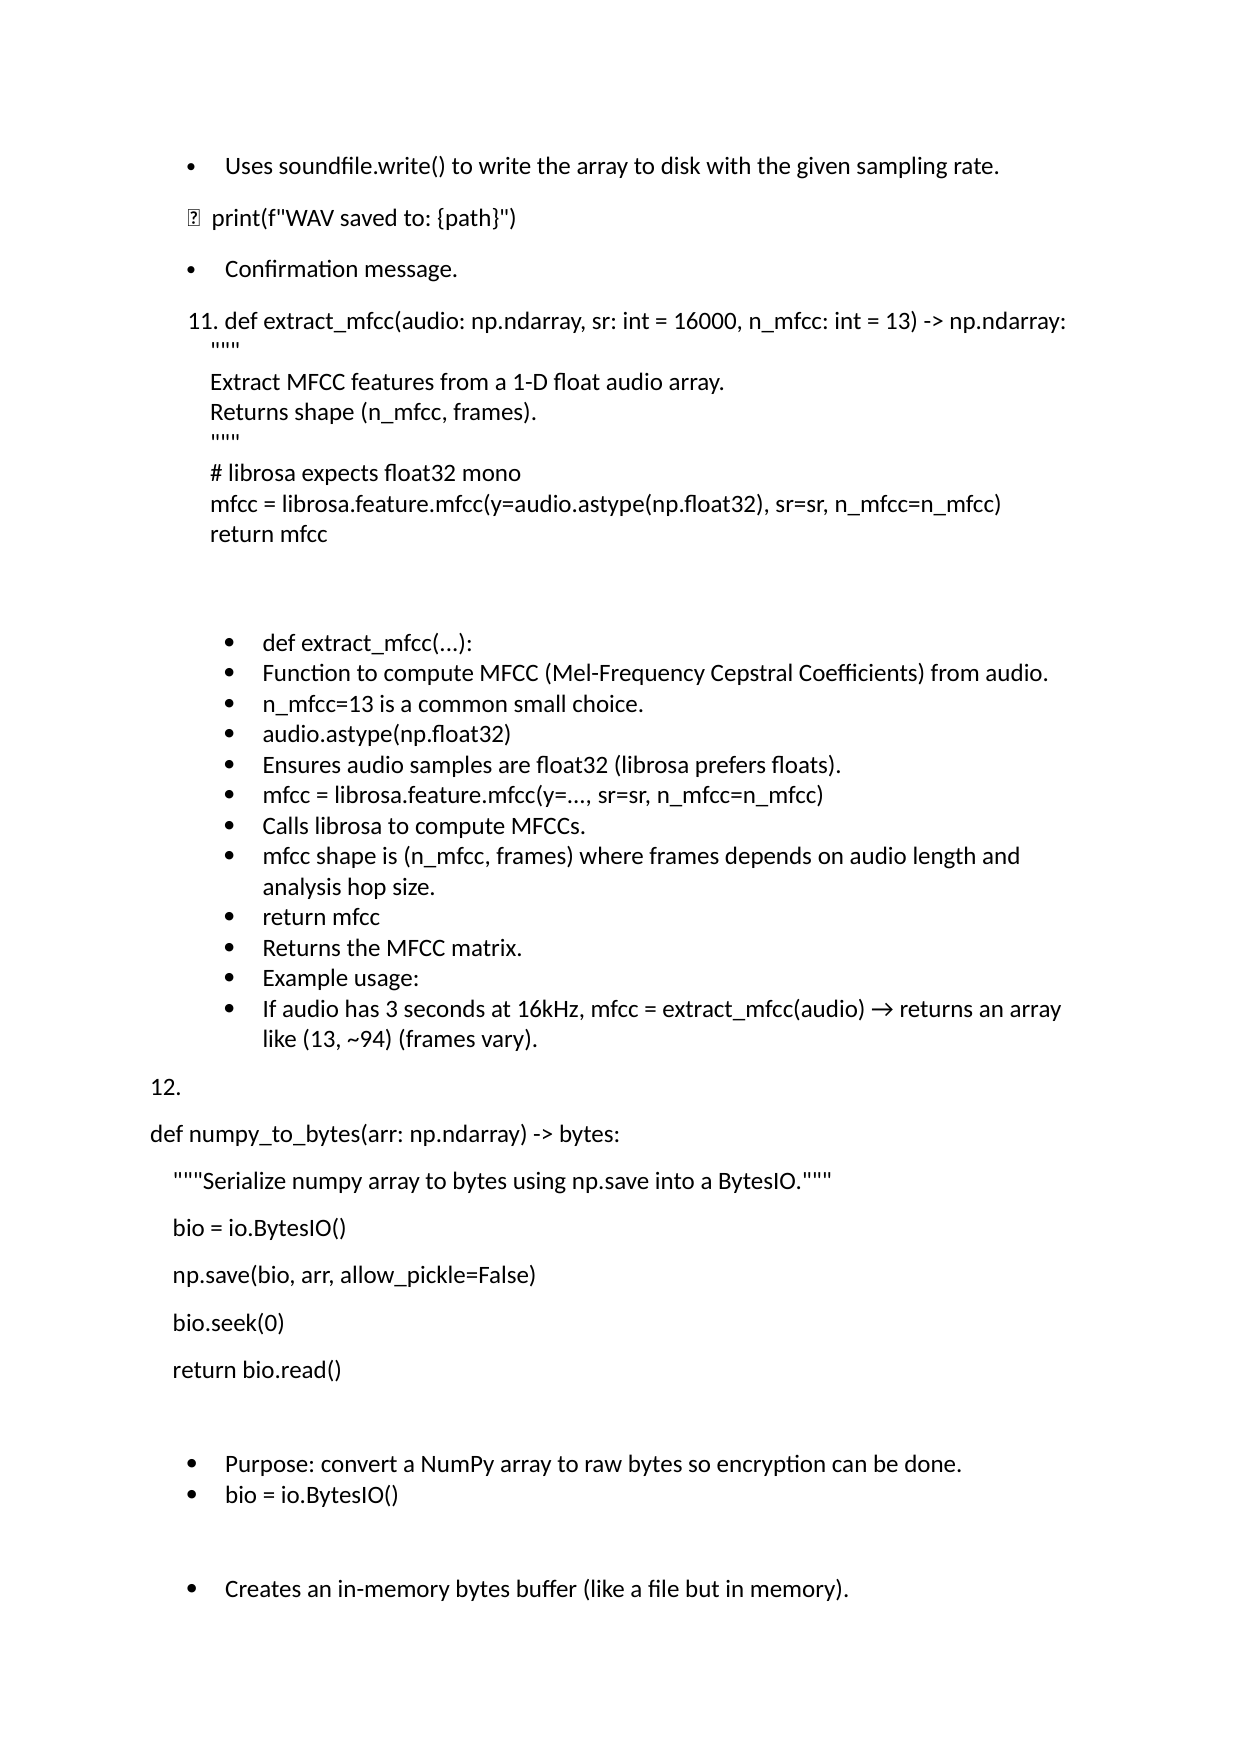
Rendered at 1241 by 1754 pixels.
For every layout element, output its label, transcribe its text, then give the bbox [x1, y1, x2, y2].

text """Serialize numpy array to bytes using np.save into a BytesIO.""" [150, 1165, 1090, 1196]
text np.save(bio, arr, allow_pickle=False) [150, 1259, 1090, 1290]
list Example usage: [225, 963, 1090, 993]
text """ [187, 427, 1090, 458]
text bio.seek(0) [150, 1307, 1090, 1337]
list n_mfcc=13 is a common small choice. [225, 688, 1090, 718]
text def numpy_to_bytes(arr: np.ndarray) -> bytes: [150, 1118, 1090, 1148]
list mfcc = librosa.feature.mfcc(y=..., sr=sr, n_mfcc=n_mfcc) [225, 779, 1090, 810]
list Creates an in-memory bytes buffer (like a file but in memory). [187, 1573, 1090, 1604]
text 11. def extract_mfcc(audio: np.ndarray, sr: int = 16000, n_mfcc: int = 13) -> np.ndarray: [187, 305, 1090, 336]
text Returns shape (n_mfcc, frames). [187, 397, 1090, 427]
list Ensures audio samples are float32 (librosa prefers floats). [225, 749, 1090, 779]
list def extract_mfcc(...): [225, 627, 1090, 657]
text 12. [150, 1071, 1090, 1101]
list If audio has 3 seconds at 16kHz, mfcc = extract_mfcc(audio) → returns an array like (13, ~94) (frames vary). [225, 993, 1090, 1054]
list Uses soundfile.write() to write the array to disk with the given sampling rate. [187, 150, 1090, 181]
text """ [187, 336, 1090, 366]
list mfcc shape is (n_mfcc, frames) where frames depends on audio length and analysis hop size. [225, 841, 1090, 902]
text mfcc = librosa.feature.mfcc(y=audio.astype(np.float32), sr=sr, n_mfcc=n_mfcc) [187, 488, 1090, 519]
list Returns the MFCC matrix. [225, 932, 1090, 963]
text  print(f"WAV saved to: {path}") [187, 202, 1090, 232]
text Extract MFCC features from a 1-D float audio array. [187, 366, 1090, 397]
text # librosa expects float32 mono [187, 458, 1090, 488]
text return mfcc [187, 519, 1090, 549]
text return bio.read() [150, 1354, 1090, 1384]
list Function to compute MFCC (Mel-Frequency Cepstral Coefficients) from audio. [225, 657, 1090, 688]
list Calls librosa to compute MFCCs. [225, 810, 1090, 841]
list Confirmation message. [187, 253, 1090, 284]
list return mfcc [225, 902, 1090, 932]
text bio = io.BytesIO() [150, 1212, 1090, 1243]
list audio.astype(np.float32) [225, 718, 1090, 749]
list Purpose: convert a NumPy array to raw bytes so encryption can be done. [187, 1448, 1090, 1479]
list bio = io.BytesIO() [187, 1479, 1090, 1509]
